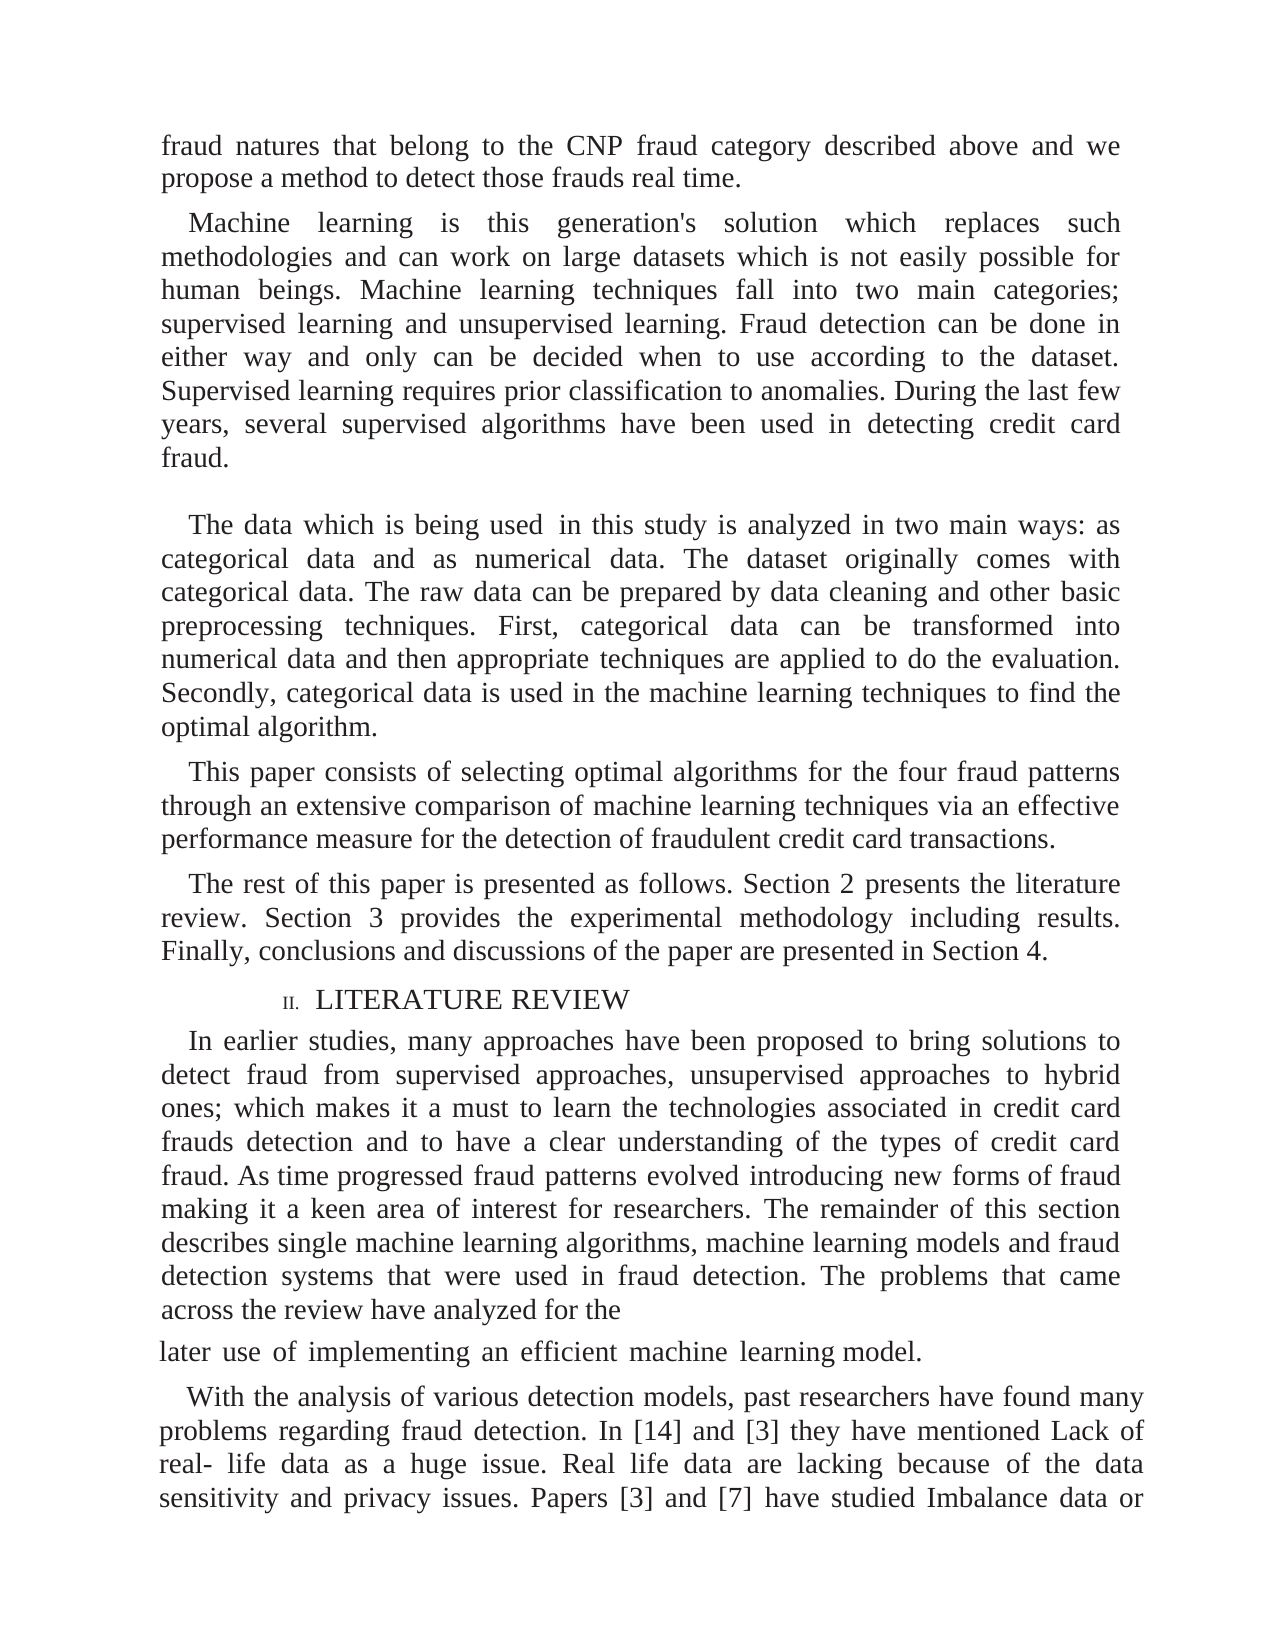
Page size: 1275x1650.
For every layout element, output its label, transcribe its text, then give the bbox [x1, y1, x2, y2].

list LITERATURE REVIEW [282, 982, 1148, 1016]
text The data which is being used in this study is analyzed in two main ways: as categorical data and as numerical data. The dataset originally comes with categorical data. The raw data can be prepared by data cleaning and other basic preprocessing techniques. First, categorical data can be transformed into numerical data and then appropriate techniques are applied to do the evaluation. Secondly, categorical data is used in the machine learning techniques to find the optimal algorithm. [161, 507, 1121, 742]
text later use of implementing an efficient machine learning model. [104, 1334, 1148, 1367]
text The rest of this paper is presented as follows. Section 2 presents the literature review. Section 3 provides the experimental methodology including results. Finally, conclusions and discussions of the paper are presented in Section 4. [161, 866, 1121, 967]
text Machine learning is this generation's solution which replaces such methodologies and can work on large datasets which is not easily possible for human beings. Machine learning techniques fall into two main categories; supervised learning and unsupervised learning. Fraud detection can be done in either way and only can be decided when to use according to the dataset. Supervised learning requires prior classification to anomalies. During the last few years, several supervised algorithms have been used in detecting credit card fraud. [161, 205, 1121, 473]
text fraud natures that belong to the CNP fraud category described above and we propose a method to detect those frauds real time. [161, 130, 1121, 194]
text This paper consists of selecting optimal algorithms for the four fraud patterns through an extensive comparison of machine learning techniques via an effective performance measure for the detection of fraudulent credit card transactions. [161, 754, 1120, 855]
text In earlier studies, many approaches have been proposed to bring solutions to detect fraud from supervised approaches, unsupervised approaches to hybrid ones; which makes it a must to learn the technologies associated in credit card frauds detection and to have a clear understanding of the types of credit card fraud. As time progressed fraud patterns evolved introducing new forms of fraud making it a keen area of interest for researchers. The remainder of this section describes single machine learning algorithms, machine learning models and fraud detection systems that were used in fraud detection. The problems that came across the review have analyzed for the [161, 1023, 1121, 1325]
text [159, 1379, 1144, 1514]
